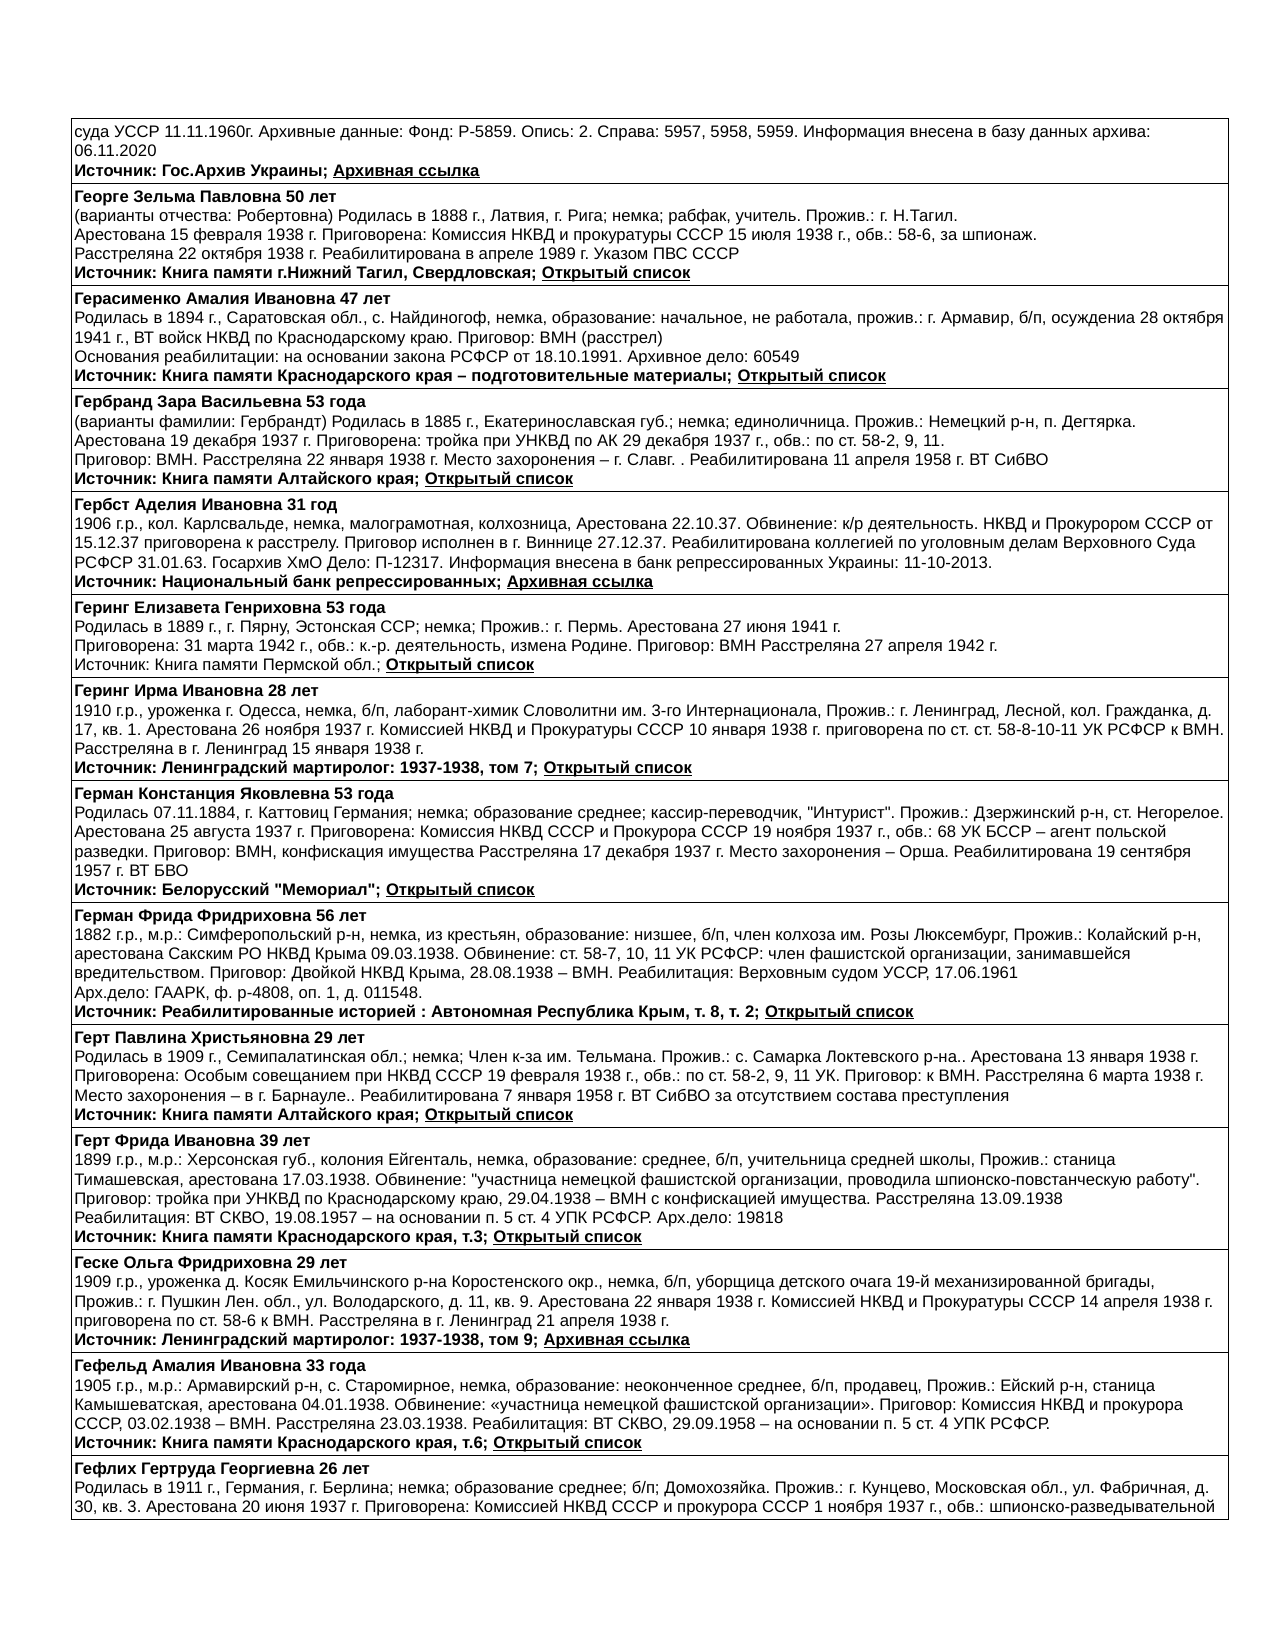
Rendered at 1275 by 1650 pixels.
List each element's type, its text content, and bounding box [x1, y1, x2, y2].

table_cell Герман Констанция Яковлевна 53 года Родилась 07.11.1884, г. Каттовиц Германия; немка; образование среднее; кассир-переводчик, "Интурист". Прожив.: Дзержинский р-н, ст. Негорелое. Арестована 25 августа 1937 г. Приговорена: Комиссия НКВД СССР и Прокурора СССР 19 ноября 1937 г., обв.: 68 УК БССР – агент польской разведки. Приговор: ВМН, конфискация имущества Расстреляна 17 декабря 1937 г. Место захоронения – Орша. Реабилитирована 19 сентября 1957 г. ВТ БВО Источник: Белорусский "Мемориал"; Открытый список [72, 781, 1228, 902]
table_cell Герт Павлина Христьяновна 29 лет Родилась в 1909 г., Семипалатинская обл.; немка; Член к-за им. Тельмана. Прожив.: с. Самарка Локтевского р-на.. Арестована 13 января 1938 г. Приговорена: Особым совещанием при НКВД СССР 19 февраля 1938 г., обв.: по ст. 58-2, 9, 11 УК. Приговор: к ВМН. Расстреляна 6 марта 1938 г. Место захоронения – в г. Барнауле.. Реабилитирована 7 января 1958 г. ВТ СибВО за отсутствием состава преступления Источник: Книга памяти Алтайского края; Открытый список [72, 1025, 1228, 1127]
table_cell Герман Фрида Фридриховна 56 лет 1882 г.р., м.р.: Симферопольский р-н, немка, из крестьян, образование: низшее, б/п, член колхоза им. Розы Люксембург, Прожив.: Колайский р-н, арестована Сакским РО НКВД Крыма 09.03.1938. Обвинение: ст. 58-7, 10, 11 УК РСФСР: член фашистской организации, занимавшейся вредительством. Приговор: Двойкой НКВД Крыма, 28.08.1938 – ВМН. Реабилитация: Верховным судом УССР, 17.06.1961 Арх.дело: ГААРК, ф. р-4808, оп. 1, д. 011548. Источник: Реабилитированные историей : Автономная Республика Крым, т. 8, т. 2; Открытый список [72, 903, 1228, 1024]
table_cell Геринг Елизавета Генриховна 53 года Родилась в 1889 г., г. Пярну, Эстонская ССР; немка; Прожив.: г. Пермь. Арестована 27 июня 1941 г. Приговорена: 31 марта 1942 г., обв.: к.-р. деятельность, измена Родине. Приговор: ВМН Расстреляна 27 апреля 1942 г. Источник: Книга памяти Пермской обл.; Открытый список [72, 595, 1228, 677]
table_cell Гефельд Амалия Ивановна 33 года 1905 г.р., м.р.: Армавирский р-н, с. Старомирное, немка, образование: неоконченное среднее, б/п, продавец, Прожив.: Ейский р-н, станица Камышеватская, арестована 04.01.1938. Обвинение: «участница немецкой фашистской организации». Приговор: Комиссия НКВД и прокурора СССР, 03.02.1938 – ВМН. Расстреляна 23.03.1938. Реабилитация: ВТ СКВО, 29.09.1958 – на основании п. 5 ст. 4 УПК РСФСР. Источник: Книга памяти Краснодарского края, т.6; Открытый список [72, 1353, 1228, 1455]
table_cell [72, 1456, 1228, 1519]
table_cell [72, 119, 1228, 182]
table_cell Герт Фрида Ивановна 39 лет 1899 г.р., м.р.: Херсонская губ., колония Ейгенталь, немка, образование: среднее, б/п, учительница средней школы, Прожив.: станица Тимашевская, арестована 17.03.1938. Обвинение: "участница немецкой фашистской организации, проводила шпионско-повстанческую работу". Приговор: тройка при УНКВД по Краснодарскому краю, 29.04.1938 – ВМН с конфискацией имущества. Расстреляна 13.09.1938 Реабилитация: ВТ СКВО, 19.08.1957 – на основании п. 5 ст. 4 УПК РСФСР. Арх.дело: 19818 Источник: Книга памяти Краснодарского края, т.3; Открытый список [72, 1128, 1228, 1249]
table_cell Геске Ольга Фридриховна 29 лет 1909 г.р., уроженка д. Косяк Емильчинского р-на Коростенского окр., немка, б/п, уборщица детского очага 19-й механизированной бригады, Прожив.: г. Пушкин Лен. обл., ул. Володарского, д. 11, кв. 9. Арестована 22 января 1938 г. Комиссией НКВД и Прокуратуры СССР 14 апреля 1938 г. приговорена по ст. 58-6 к ВМН. Расстреляна в г. Ленинград 21 апреля 1938 г. Источник: Ленинградский мартиролог: 1937-1938, том 9; Архивная ссылка [72, 1250, 1228, 1352]
table_cell Геринг Ирма Ивановна 28 лет 1910 г.р., уроженка г. Одесса, немка, б/п, лаборант-химик Словолитни им. 3-го Интернационала, Прожив.: г. Ленинград, Лесной, кол. Гражданка, д. 17, кв. 1. Арестована 26 ноября 1937 г. Комиссией НКВД и Прокуратуры СССР 10 января 1938 г. приговорена по ст. ст. 58-8-10-11 УК РСФСР к ВМН. Расстреляна в г. Ленинград 15 января 1938 г. Источник: Ленинградский мартиролог: 1937-1938, том 7; Открытый список [72, 678, 1228, 780]
